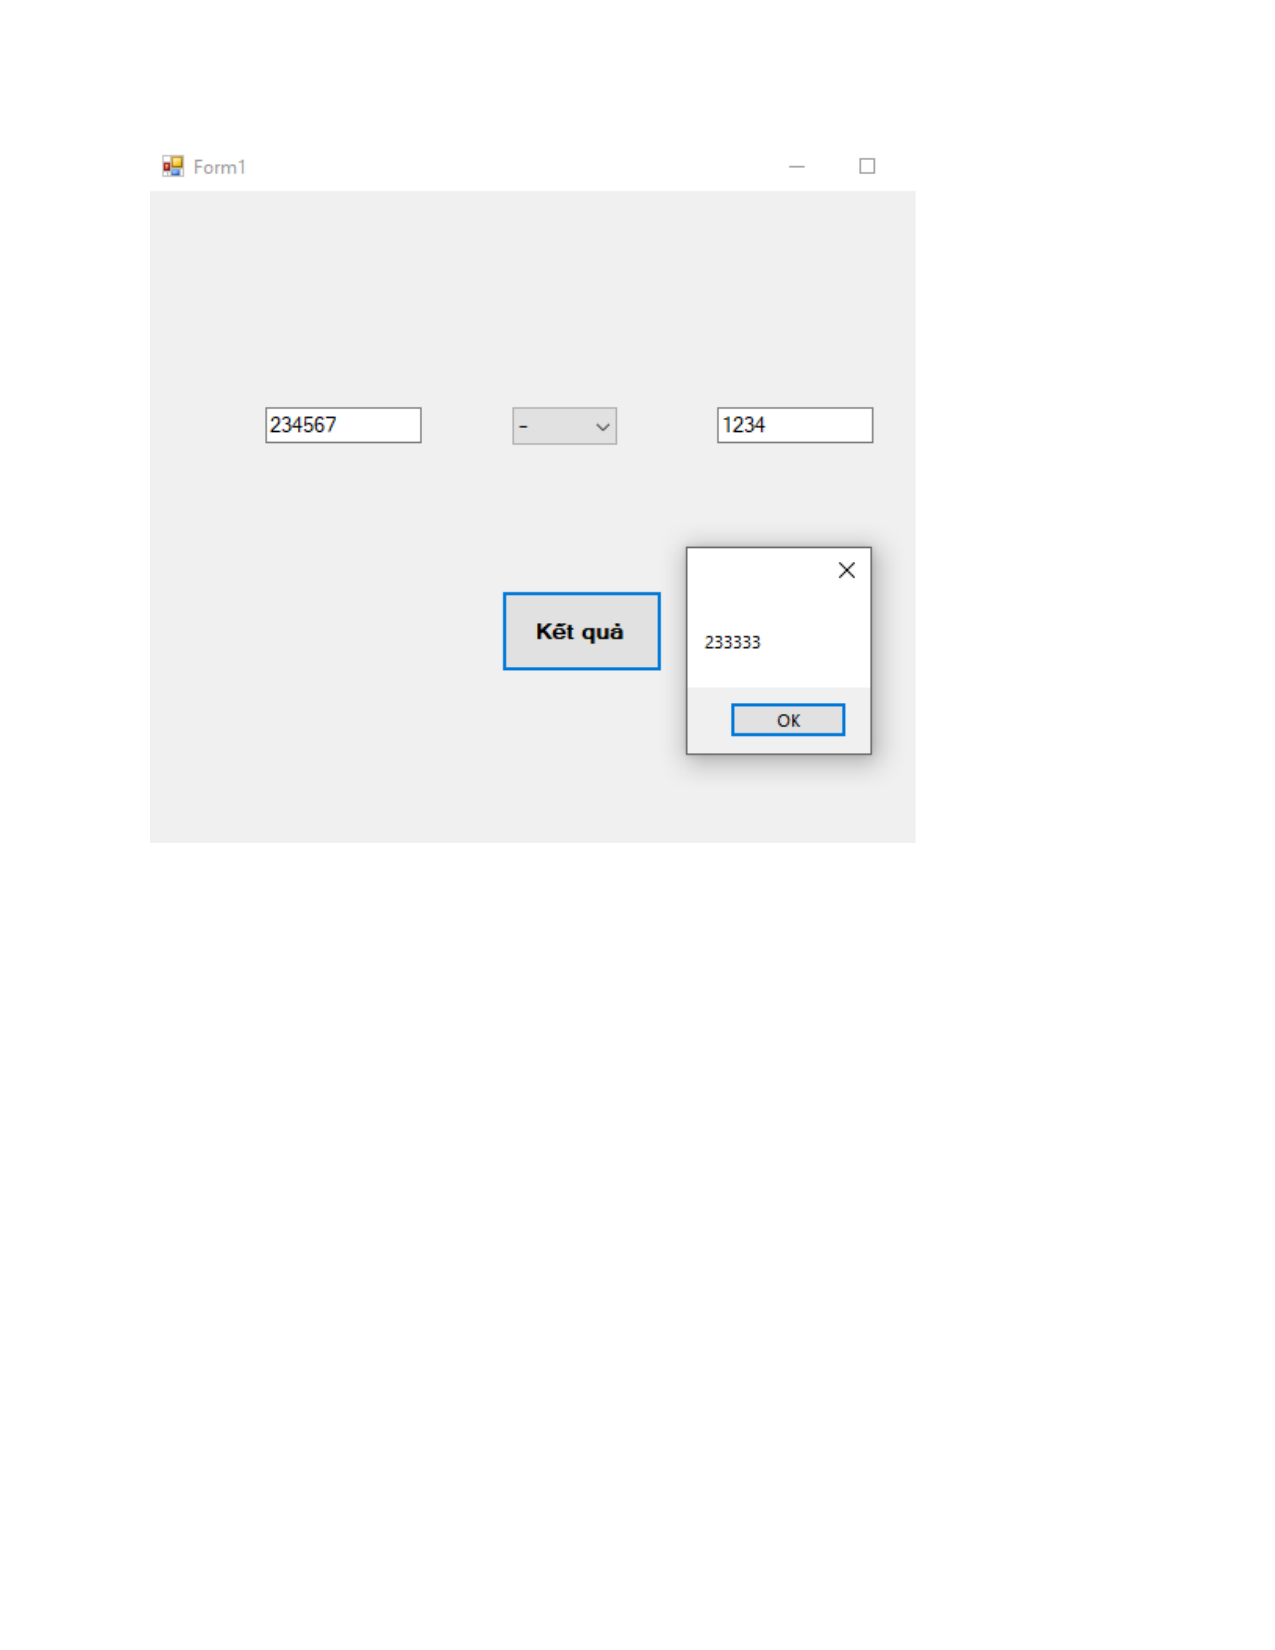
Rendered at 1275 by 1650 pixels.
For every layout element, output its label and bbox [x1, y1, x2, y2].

picture [150, 150, 916, 843]
